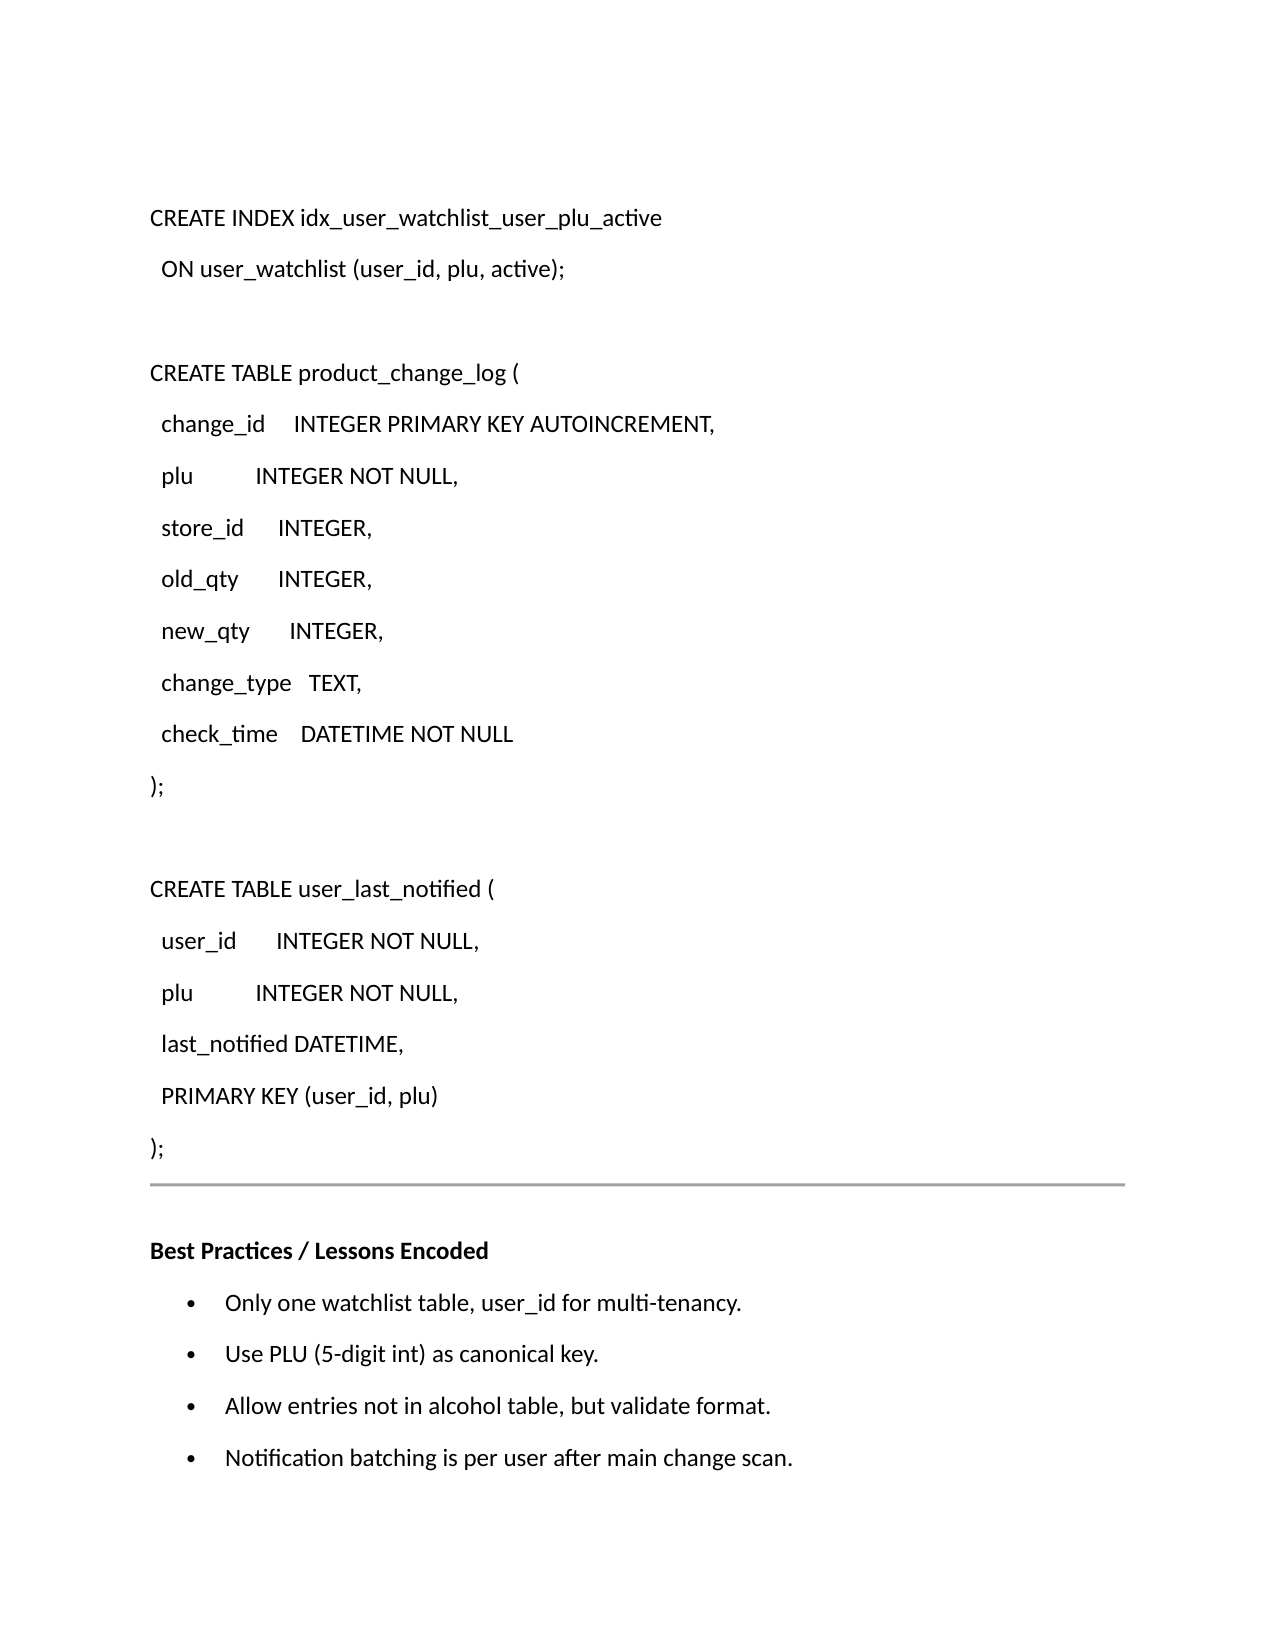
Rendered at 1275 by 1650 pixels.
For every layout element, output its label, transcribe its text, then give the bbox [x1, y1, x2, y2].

text store_id INTEGER, [150, 512, 1125, 542]
text old_qty INTEGER, [150, 563, 1125, 594]
list Allow entries not in alcohol table, but validate format. [187, 1390, 1125, 1421]
text plu INTEGER NOT NULL, [150, 977, 1125, 1007]
text change_id INTEGER PRIMARY KEY AUTOINCREMENT, [150, 408, 1125, 439]
text ); [150, 770, 1125, 801]
text PRIMARY KEY (user_id, plu) [150, 1080, 1125, 1111]
text plu INTEGER NOT NULL, [150, 460, 1125, 491]
text last_notified DATETIME, [150, 1028, 1125, 1059]
text ); [150, 1132, 1125, 1162]
text CREATE INDEX idx_user_watchlist_user_plu_active [150, 202, 1125, 232]
list Use PLU (5-digit int) as canonical key. [187, 1338, 1125, 1369]
text CREATE TABLE product_change_log ( [150, 357, 1125, 387]
text user_id INTEGER NOT NULL, [150, 925, 1125, 956]
text change_type TEXT, [150, 667, 1125, 697]
text check_time DATETIME NOT NULL [150, 718, 1125, 749]
list Only one watchlist table, user_id for multi-tenancy. [187, 1287, 1125, 1317]
text Best Practices / Lessons Encoded [150, 1235, 1125, 1266]
text CREATE TABLE user_last_notified ( [150, 873, 1125, 904]
text new_qty INTEGER, [150, 615, 1125, 646]
list Notification batching is per user after main change scan. [187, 1442, 1125, 1472]
text ON user_watchlist (user_id, plu, active); [150, 253, 1125, 284]
